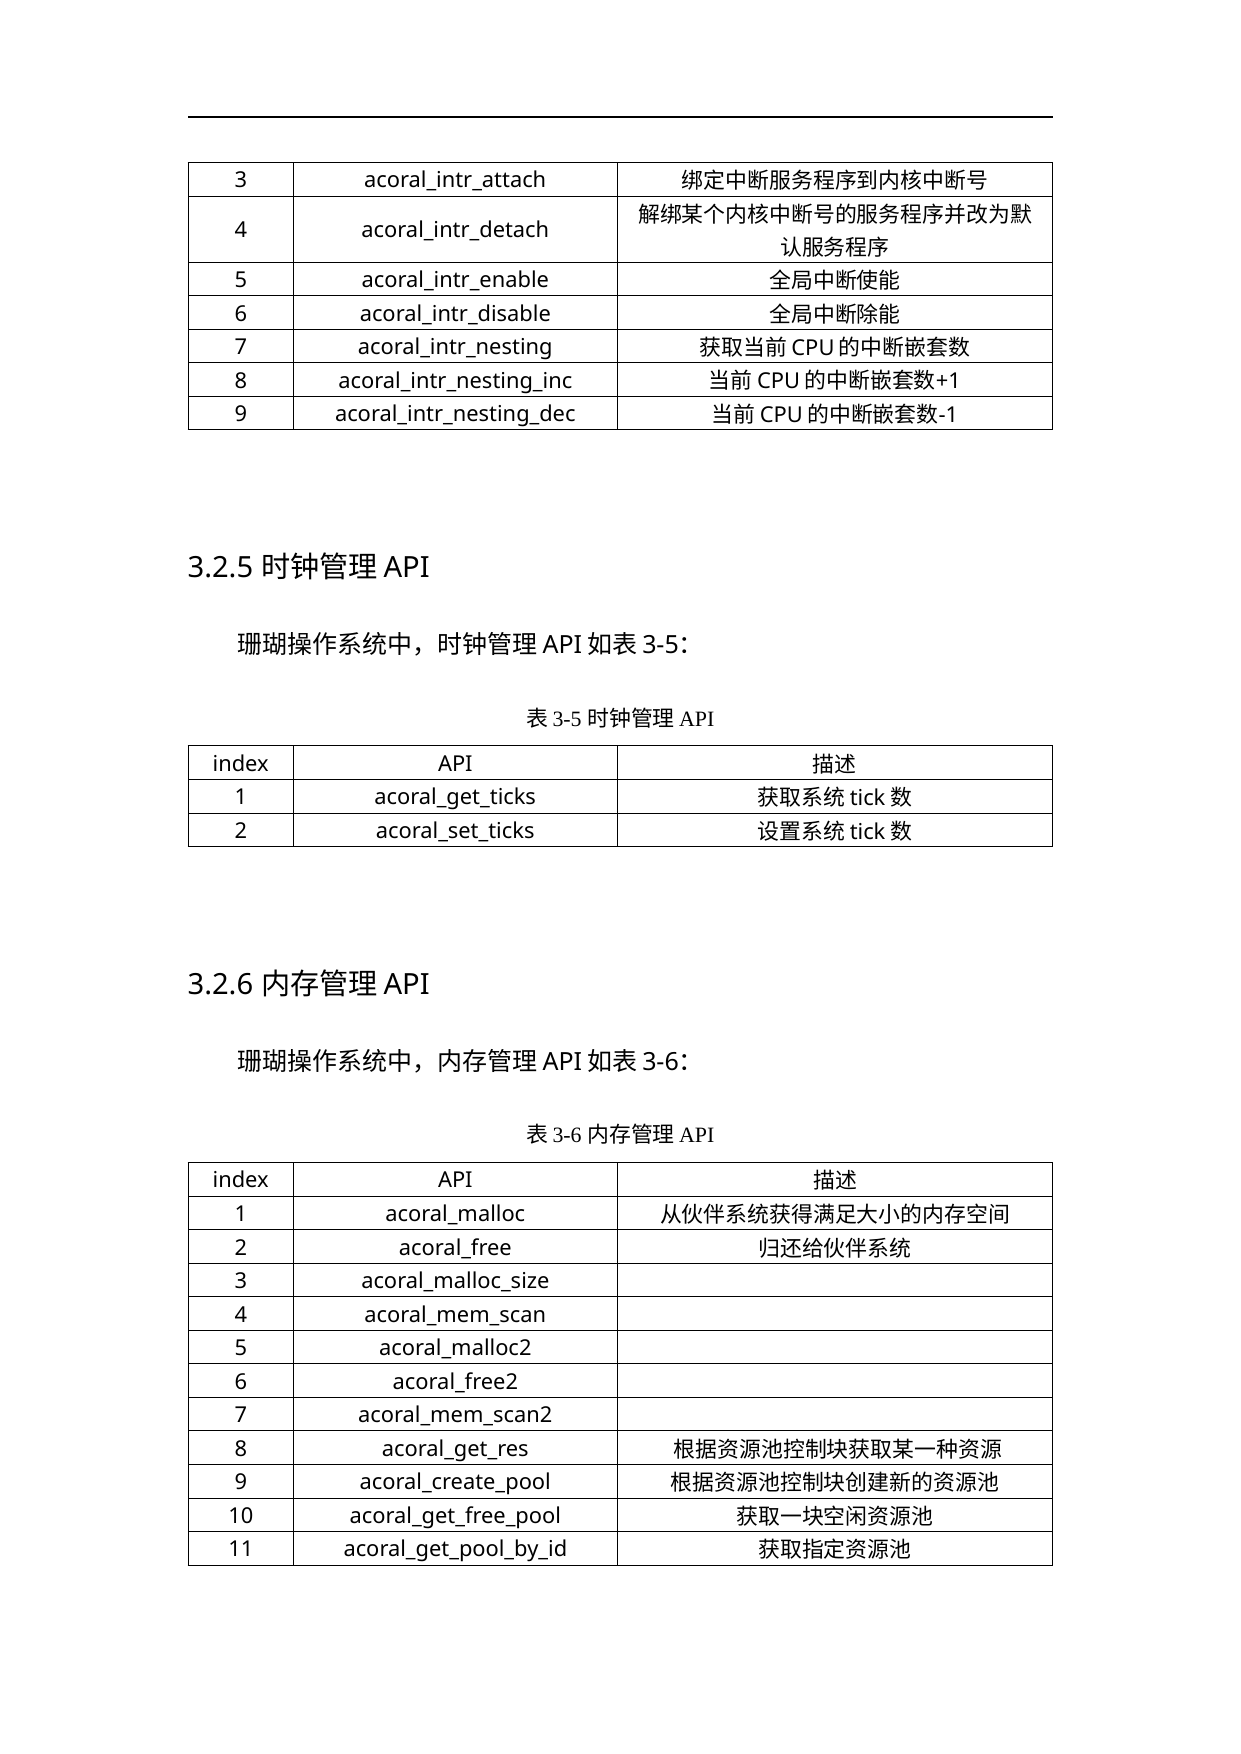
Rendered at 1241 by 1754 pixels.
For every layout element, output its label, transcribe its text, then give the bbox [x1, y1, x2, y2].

table_cell 全局中断除能 [618, 296, 1052, 329]
table_cell acoral_intr_detach [294, 197, 617, 262]
table_cell 根据资源池控制块获取某一种资源 [618, 1431, 1052, 1464]
table_cell [618, 1264, 1052, 1296]
table_cell 1 [189, 780, 293, 812]
subtitle 3.2.5 时钟管理API [187, 533, 1053, 598]
table_cell acoral_mem_scan [294, 1297, 617, 1330]
table_header index [189, 746, 293, 779]
table_cell acoral_malloc2 [294, 1331, 617, 1363]
table_header 描述 [618, 1163, 1052, 1196]
table_cell acoral_intr_nesting_dec [294, 397, 617, 429]
table_cell acoral_get_pool_by_id [294, 1532, 617, 1564]
table_cell 绑定中断服务程序到内核中断号 [618, 163, 1052, 196]
table_cell acoral_intr_attach [294, 163, 617, 196]
table_cell 9 [189, 397, 293, 429]
table_cell [618, 1297, 1052, 1330]
text 珊瑚操作系统中，时钟管理API如表3-5： [187, 610, 1053, 675]
table_cell acoral_malloc [294, 1197, 617, 1229]
table_cell 获取一块空闲资源池 [618, 1499, 1052, 1531]
table_cell [618, 1398, 1052, 1430]
table_cell 6 [189, 1364, 293, 1397]
table_cell [618, 1364, 1052, 1397]
table_cell acoral_get_ticks [294, 780, 617, 812]
table_cell 1 [189, 1197, 293, 1229]
table_cell 9 [189, 1465, 293, 1497]
table_cell 获取系统tick数 [618, 780, 1052, 812]
table_cell acoral_intr_nesting [294, 330, 617, 362]
table_cell 当前CPU的中断嵌套数+1 [618, 363, 1052, 396]
table_cell [618, 1331, 1052, 1363]
table_cell 6 [189, 296, 293, 329]
text 珊瑚操作系统中，内存管理API如表3-6： [187, 1027, 1053, 1092]
table_cell acoral_free2 [294, 1364, 617, 1397]
table_cell 当前CPU的中断嵌套数-1 [618, 397, 1052, 429]
table_cell acoral_intr_nesting_inc [294, 363, 617, 396]
table_cell 8 [189, 1431, 293, 1464]
table_cell 10 [189, 1499, 293, 1531]
table_cell 5 [189, 263, 293, 295]
table_cell acoral_malloc_size [294, 1264, 617, 1296]
table_cell 3 [189, 1264, 293, 1296]
subtitle 3.2.6 内存管理API [187, 949, 1053, 1014]
table_cell acoral_intr_disable [294, 296, 617, 329]
table_cell 3 [189, 163, 293, 196]
table_cell acoral_free [294, 1230, 617, 1263]
table_cell 2 [189, 1230, 293, 1263]
table_cell 8 [189, 363, 293, 396]
table_cell acoral_get_res [294, 1431, 617, 1464]
table_cell 归还给伙伴系统 [618, 1230, 1052, 1263]
table_cell 获取指定资源池 [618, 1532, 1052, 1564]
table_cell acoral_intr_enable [294, 263, 617, 295]
table_cell 4 [189, 1297, 293, 1330]
table_cell 设置系统tick数 [618, 814, 1052, 846]
text 表3-6 内存管理API [187, 1117, 1053, 1149]
table_cell 2 [189, 814, 293, 846]
table_cell 全局中断使能 [618, 263, 1052, 295]
table_cell acoral_set_ticks [294, 814, 617, 846]
table_header API [294, 1163, 617, 1196]
table_cell 获取当前CPU的中断嵌套数 [618, 330, 1052, 362]
table_cell 从伙伴系统获得满足大小的内存空间 [618, 1197, 1052, 1229]
text 表3-5 时钟管理API [187, 700, 1053, 733]
table_cell 解绑某个内核中断号的服务程序并改为默认服务程序 [618, 197, 1052, 262]
table_cell 11 [189, 1532, 293, 1564]
table_cell 7 [189, 330, 293, 362]
table_cell 5 [189, 1331, 293, 1363]
table_cell 4 [189, 197, 293, 262]
table_cell acoral_create_pool [294, 1465, 617, 1497]
table_header API [294, 746, 617, 779]
table_cell acoral_mem_scan2 [294, 1398, 617, 1430]
table_header index [189, 1163, 293, 1196]
table_cell 7 [189, 1398, 293, 1430]
table_cell 根据资源池控制块创建新的资源池 [618, 1465, 1052, 1497]
table_cell acoral_get_free_pool [294, 1499, 617, 1531]
table_header 描述 [618, 746, 1052, 779]
